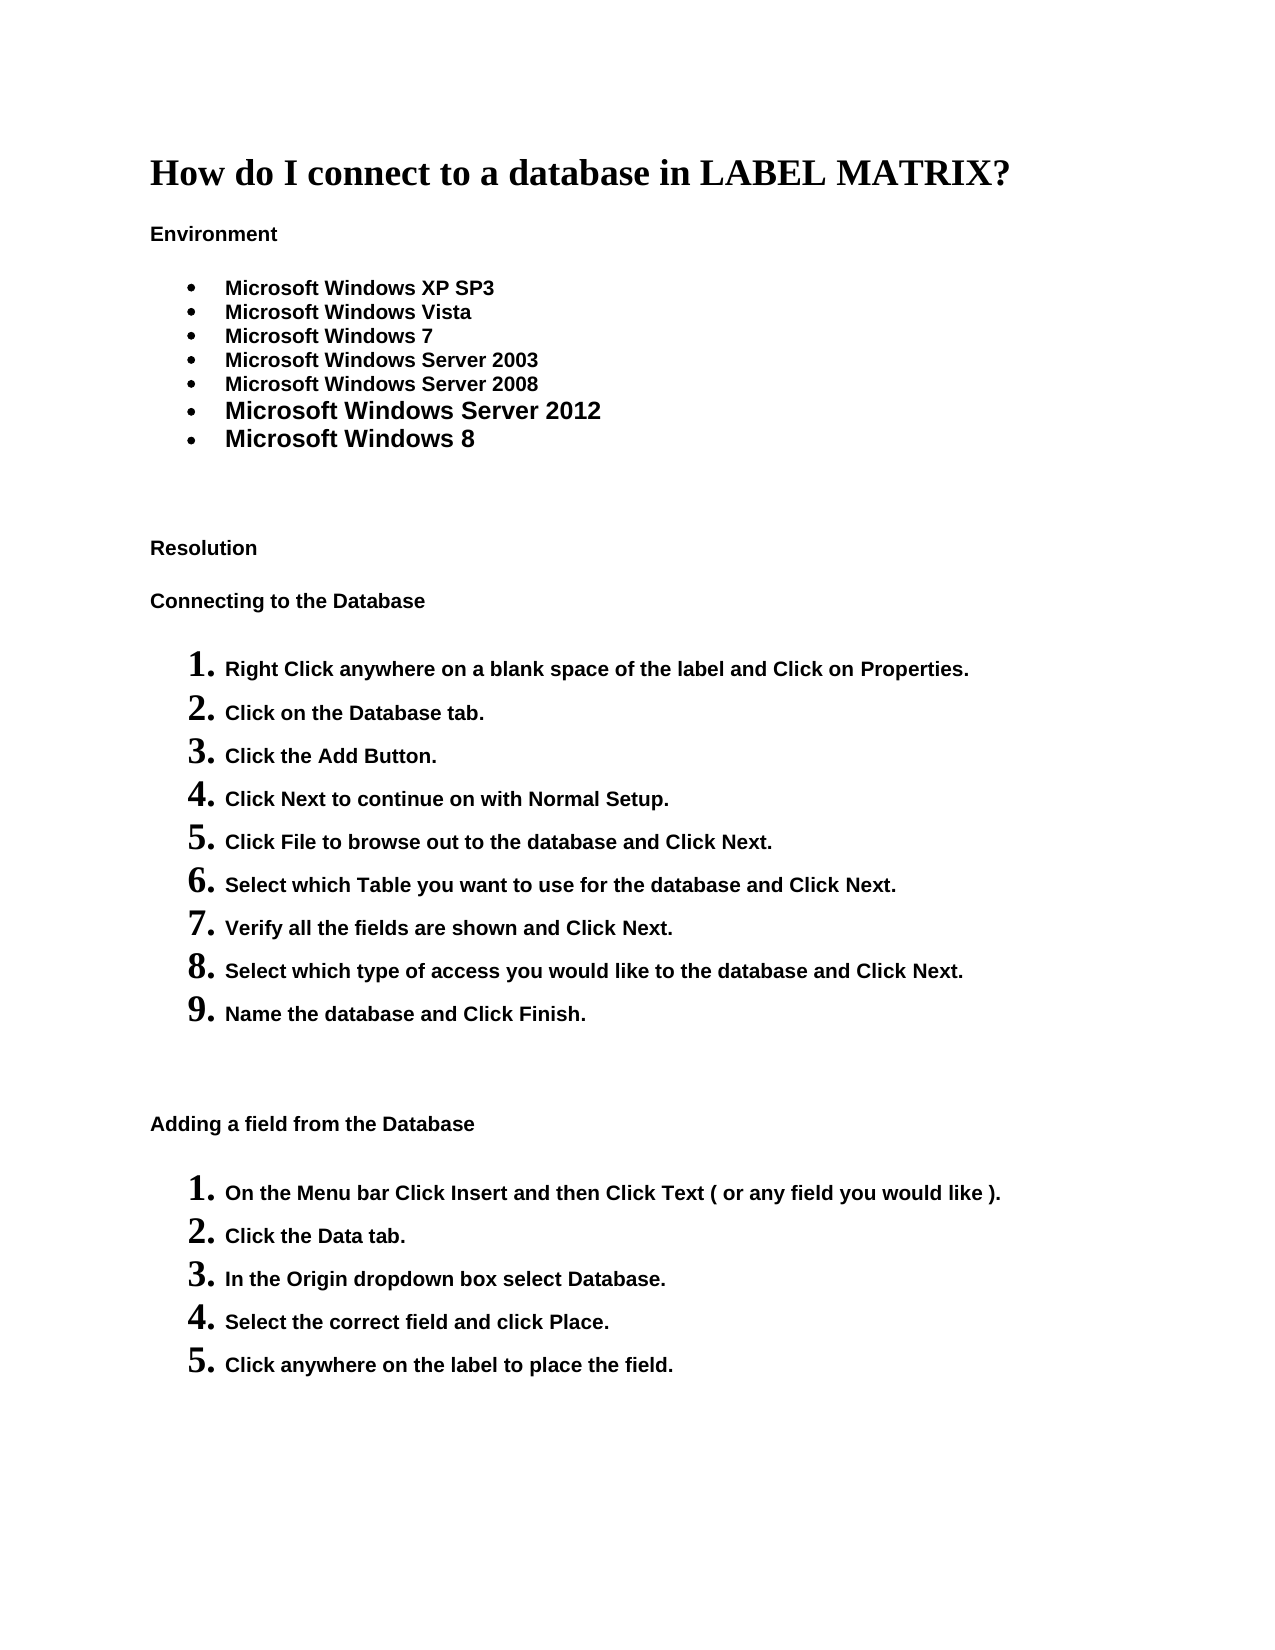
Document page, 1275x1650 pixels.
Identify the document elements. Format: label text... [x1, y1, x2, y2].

list Microsoft Windows Server 2008 [187, 372, 1125, 396]
text Environment [150, 222, 1125, 246]
list Select the correct field and click Place. [187, 1295, 1125, 1338]
list Name the database and Click Finish. [187, 987, 1125, 1030]
list Select which Table you want to use for the database and Click Next. [187, 857, 1125, 901]
list Microsoft Windows Server 2003 [187, 348, 1125, 372]
text Resolution [150, 536, 1125, 559]
list Click on the Database tab. [187, 685, 1125, 728]
list Microsoft Windows 7 [187, 323, 1125, 348]
list Click the Add Button. [187, 728, 1125, 771]
list Microsoft Windows Server 2012 [187, 396, 1125, 424]
list In the Origin dropdown box select Database. [187, 1252, 1125, 1295]
list On the Menu bar Click Insert and then Click Text ( or any field you would like ). [187, 1165, 1125, 1208]
text How do I connect to a database in LABEL MATRIX? [150, 150, 1125, 193]
list Click anywhere on the label to place the field. [187, 1338, 1125, 1381]
list Select which type of access you would like to the database and Click Next. [187, 944, 1125, 987]
list Verify all the fields are shown and Click Next. [187, 901, 1125, 944]
list Click the Data tab. [187, 1208, 1125, 1252]
text Connecting to the Database [150, 589, 1125, 613]
list Right Click anywhere on a blank space of the label and Click on Properties. [187, 642, 1125, 685]
list Microsoft Windows Vista [187, 299, 1125, 323]
list Microsoft Windows 8 [187, 424, 1125, 453]
list Click Next to continue on with Normal Setup. [187, 771, 1125, 814]
text Adding a field from the Database [150, 1112, 1125, 1136]
list Click File to browse out to the database and Click Next. [187, 814, 1125, 857]
list Microsoft Windows XP SP3 [187, 275, 1125, 299]
